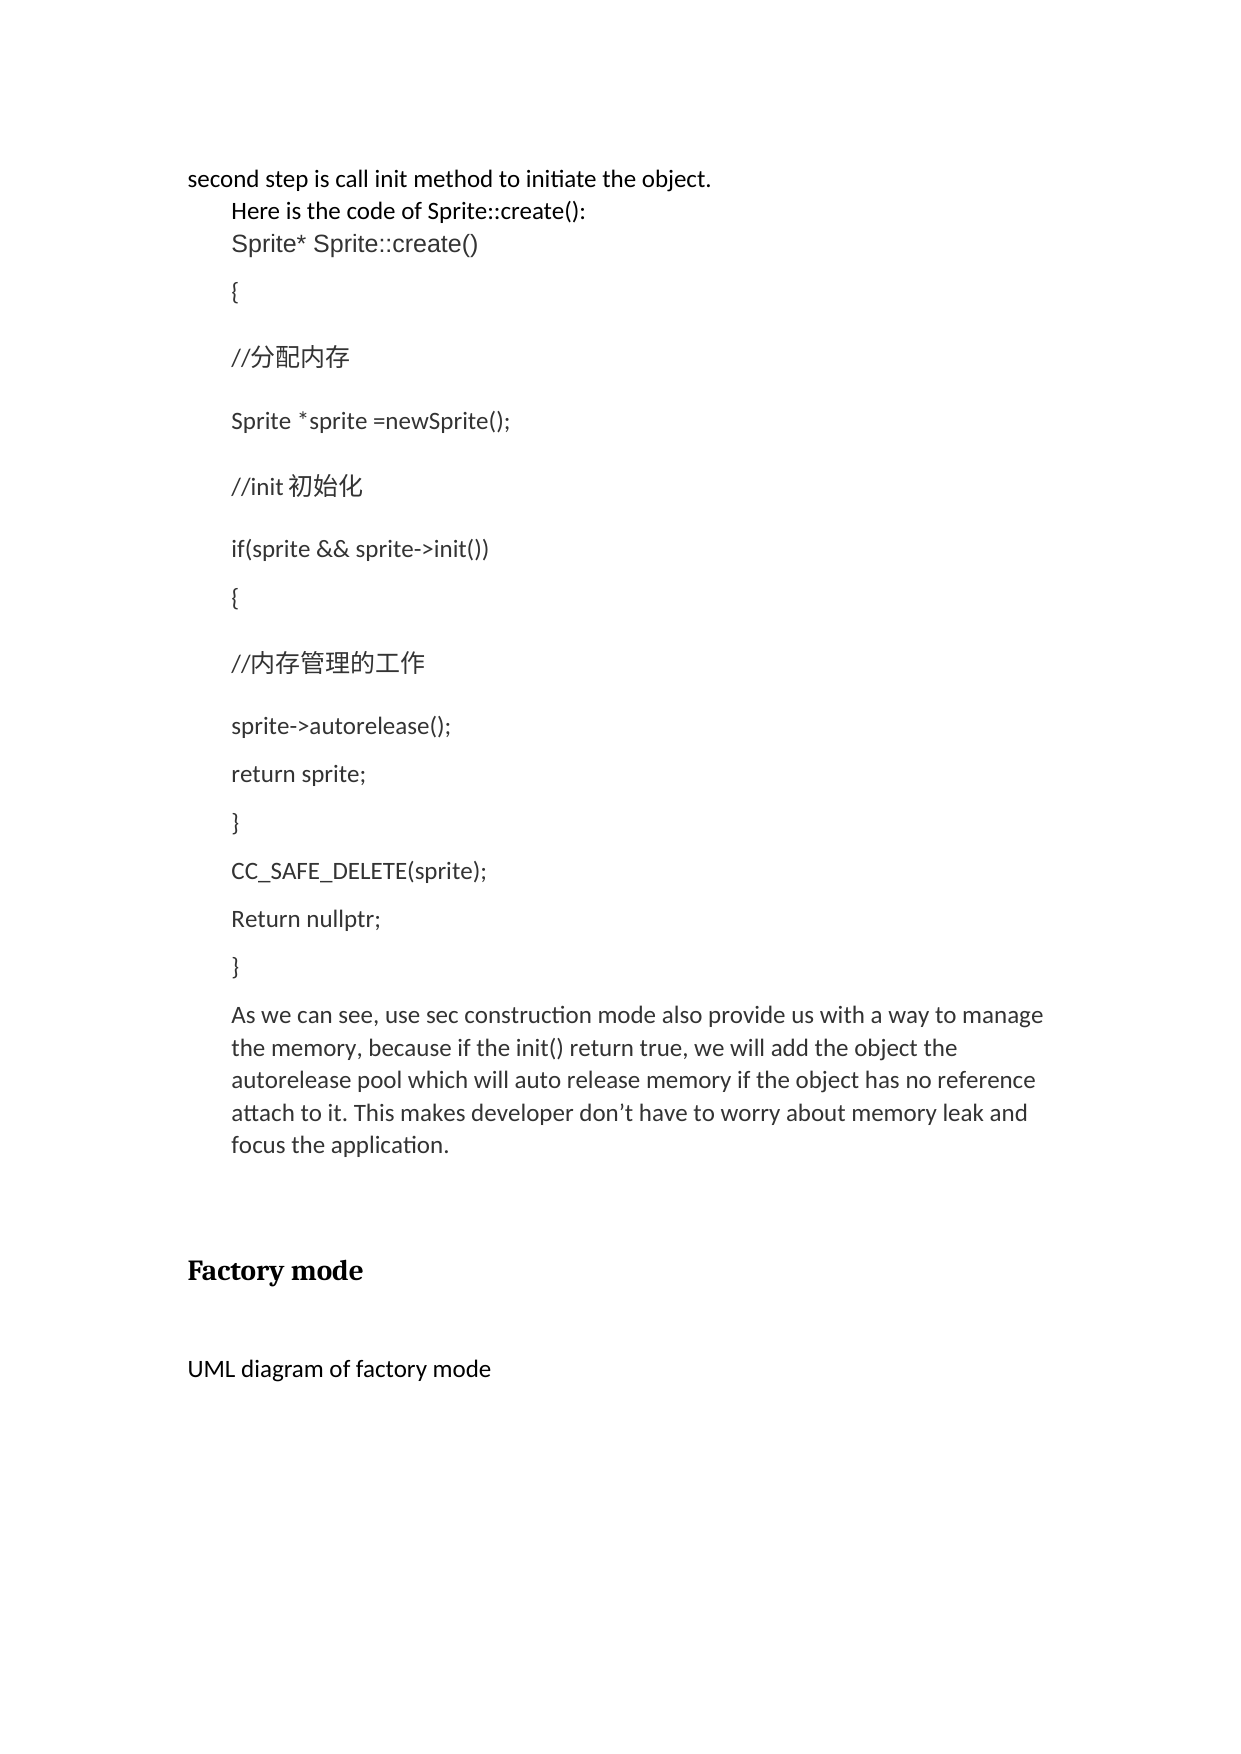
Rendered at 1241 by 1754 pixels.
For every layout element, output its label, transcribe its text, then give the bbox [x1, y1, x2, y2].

text //init初始化 [231, 452, 1053, 517]
text { [231, 581, 1053, 613]
text } [231, 950, 1053, 983]
text sprite->autorelease(); [231, 709, 1053, 742]
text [187, 162, 1053, 194]
text CC_SAFE_DELETE(sprite); [231, 854, 1053, 886]
text //分配内存 [187, 323, 1053, 388]
text return sprite; [231, 758, 1053, 790]
text { [187, 275, 1053, 308]
text if(sprite && sprite->init()) [231, 533, 1053, 565]
subtitle Factory mode [187, 1238, 1053, 1303]
text UML diagram of factory mode [187, 1352, 1053, 1384]
text Sprite *sprite =newSprite(); [231, 404, 1053, 436]
text //内存管理的工作 [231, 629, 1053, 694]
text Return nullptr; [231, 902, 1053, 934]
text Here is the code of Sprite::create(): [187, 194, 1053, 227]
text Sprite* Sprite::create() [187, 227, 1053, 259]
text As we can see, use sec construction mode also provide us with a way to manage the memory, because if the init() return true, we will add the object the autorelease pool which will auto release memory if the object has no reference attach to it. This makes developer don’t have to worry about memory leak and focus the application. [231, 998, 1053, 1161]
text } [231, 806, 1053, 838]
